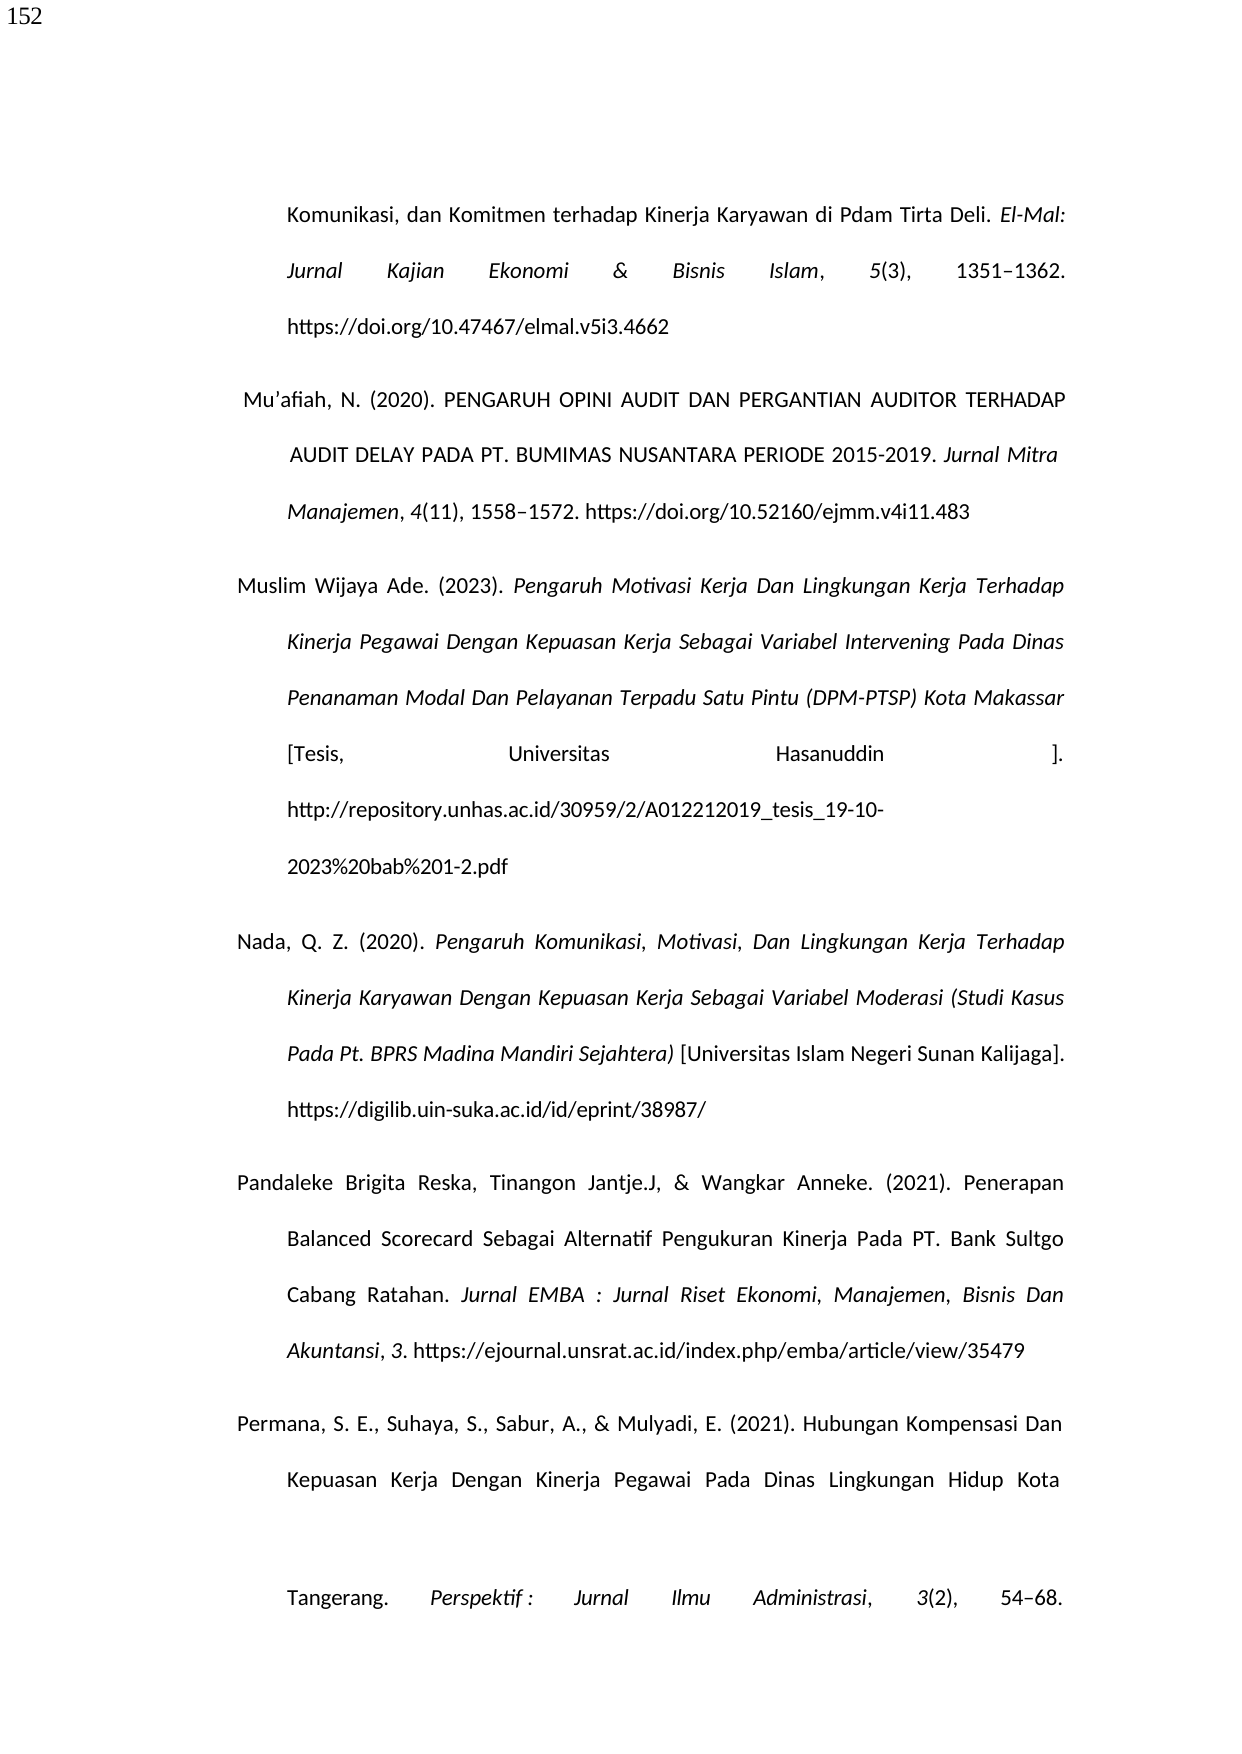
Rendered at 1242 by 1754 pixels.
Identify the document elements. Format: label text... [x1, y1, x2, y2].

text Muslim Wijaya Ade. (2023). Pengaruh Motivasi Kerja Dan Lingkungan Kerja Terhadap Kinerja Pegawai Dengan Kepuasan Kerja Sebagai Variabel Intervening Pada Dinas Penanaman Modal Dan Pelayanan Terpadu Satu Pintu (DPM-PTSP) Kota Makassar [Tesis, Universitas Hasanuddin ]. http://repository.unhas.ac.id/30959/2/A012212019_tesis_19-10- [237, 571, 1065, 823]
text 2023%20bab%201-2.pdf [287, 852, 1197, 880]
text AUDIT DELAY PADA PT. BUMIMAS NUSANTARA PERIODE 2015-2019. Jurnal Mitra [177, 441, 1058, 469]
text Nada, Q. Z. (2020). Pengaruh Komunikasi, Motivasi, Dan Lingkungan Kerja Terhadap Kinerja Karyawan Dengan Kepuasan Kerja Sebagai Variabel Moderasi (Studi Kasus Pada Pt. BPRS Madina Mandiri Sejahtera) [Universitas Islam Negeri Sunan Kalijaga]. https://digilib.uin-suka.ac.id/id/eprint/38987/ [237, 927, 1065, 1123]
text Tangerang. Perspektif : Jurnal Ilmu Administrasi, 3(2), 54–68. [287, 1583, 1197, 1611]
text Manajemen, 4(11), 1558–1572. https://doi.org/10.52160/ejmm.v4i11.483 [287, 497, 1197, 525]
text Permana, S. E., Suhaya, S., Sabur, A., & Mulyadi, E. (2021). Hubungan Kompensasi Dan Kepuasan Kerja Dengan Kinerja Pegawai Pada Dinas Lingkungan Hidup Kota [237, 1409, 1064, 1493]
text Pandaleke Brigita Reska, Tinangon Jantje.J, & Wangkar Anneke. (2021). Penerapan Balanced Scorecard Sebagai Alternatif Pengukuran Kinerja Pada PT. Bank Sultgo Cabang Ratahan. Jurnal EMBA : Jurnal Riset Ekonomi, Manajemen, Bisnis Dan Akuntansi, 3. https://ejournal.unsrat.ac.id/index.php/emba/article/view/35479 [237, 1168, 1065, 1364]
text Mu’afiah, N. (2020). PENGARUH OPINI AUDIT DAN PERGANTIAN AUDITOR TERHADAP [177, 385, 1066, 413]
text Komunikasi, dan Komitmen terhadap Kinerja Karyawan di Pdam Tirta Deli. El-Mal: Jurnal Kajian Ekonomi & Bisnis Islam, 5(3), 1351–1362. https://doi.org/10.47467/elmal.v5i3.4662 [287, 200, 1066, 340]
